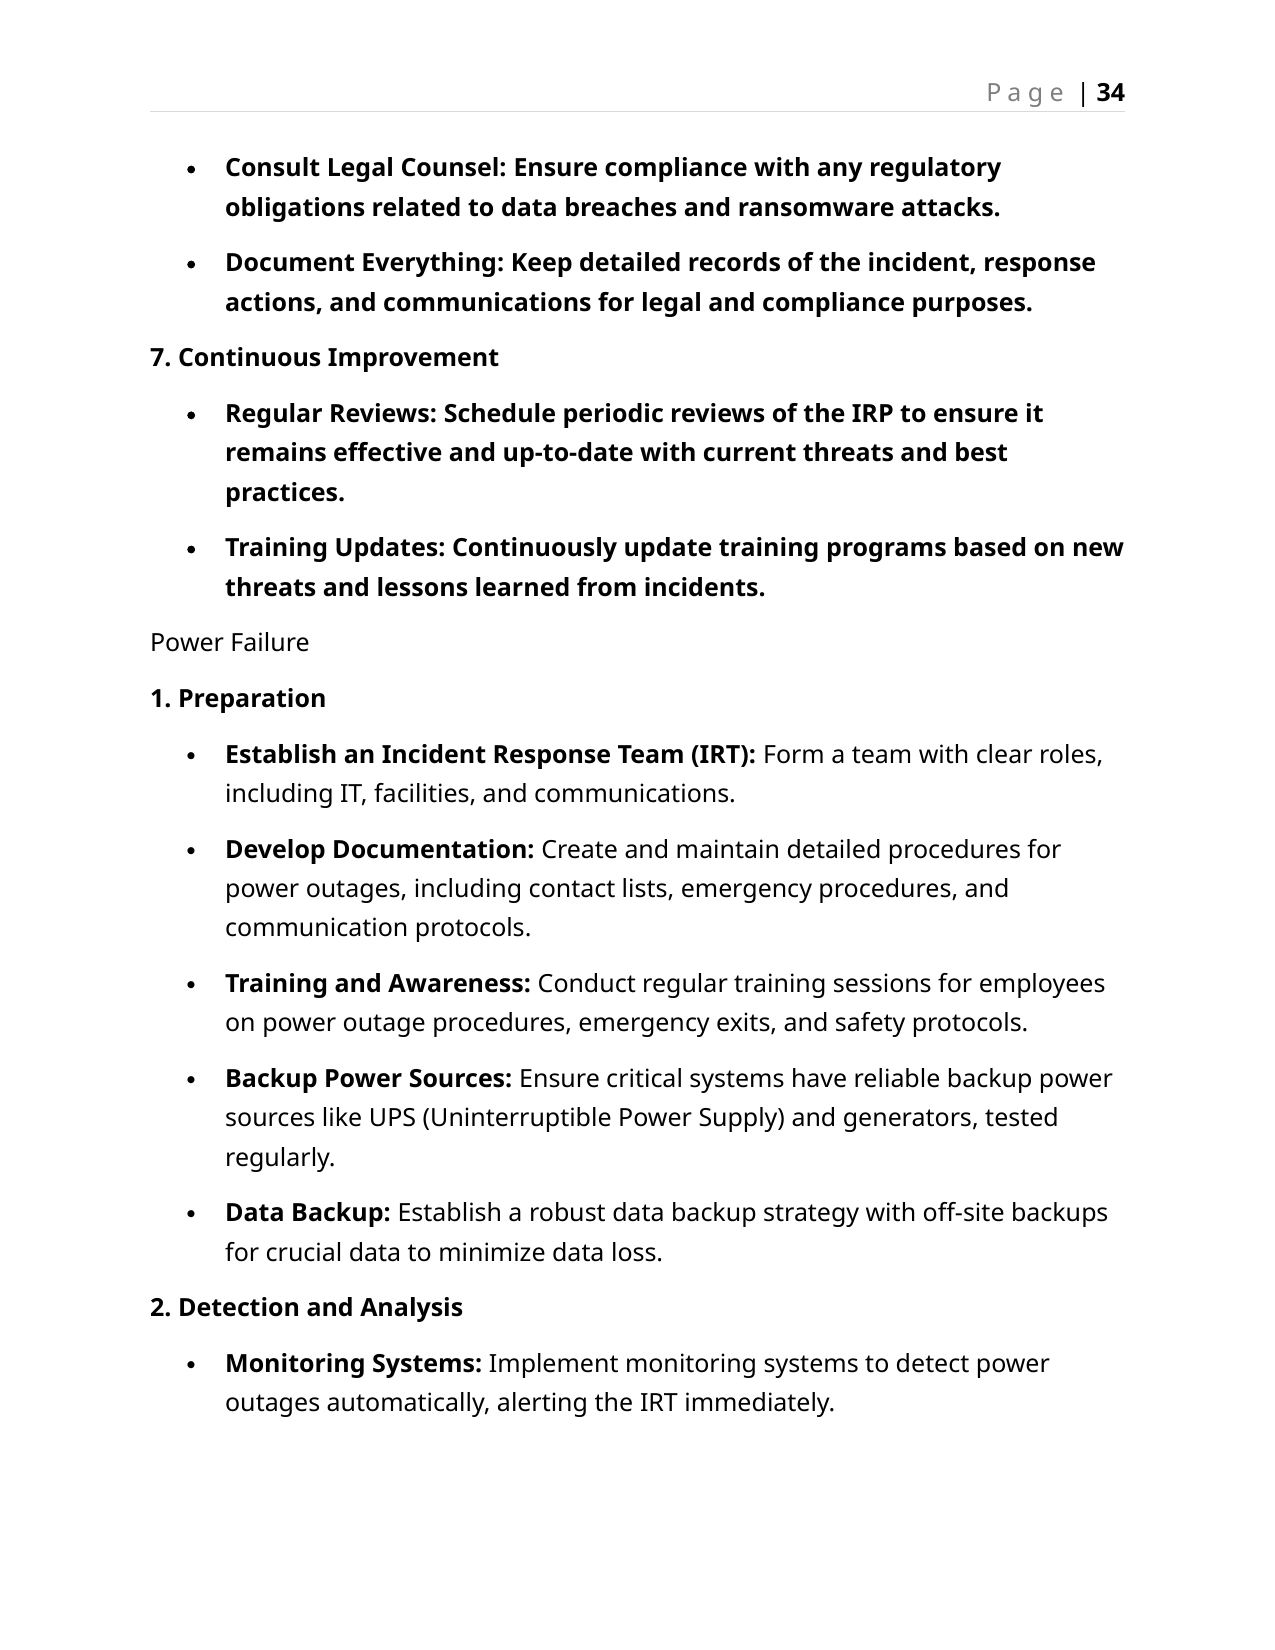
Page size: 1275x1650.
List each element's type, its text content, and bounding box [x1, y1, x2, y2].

list Regular Reviews: Schedule periodic reviews of the IRP to ensure it remains effective and up-to-date with current threats and best practices. [187, 396, 1125, 508]
text 2. Detection and Analysis [150, 1290, 1125, 1324]
list Backup Power Sources: Ensure critical systems have reliable backup power sources like UPS (Uninterruptible Power Supply) and generators, tested regularly. [187, 1061, 1125, 1173]
list Document Everything: Keep detailed records of the incident, response actions, and communications for legal and compliance purposes. [187, 245, 1125, 318]
list Data Backup: Establish a robust data backup strategy with off-site backups for crucial data to minimize data loss. [187, 1195, 1125, 1268]
list Establish an Incident Response Team (IRT): Form a team with clear roles, including IT, facilities, and communications. [187, 737, 1125, 810]
text Power Failure [150, 625, 1125, 659]
text 1. Preparation [150, 681, 1125, 715]
list Training and Awareness: Conduct regular training sessions for employees on power outage procedures, emergency exits, and safety protocols. [187, 966, 1125, 1039]
list Consult Legal Counsel: Ensure compliance with any regulatory obligations related to data breaches and ransomware attacks. [187, 150, 1125, 223]
list Develop Documentation: Create and maintain detailed procedures for power outages, including contact lists, emergency procedures, and communication protocols. [187, 832, 1125, 944]
list Monitoring Systems: Implement monitoring systems to detect power outages automatically, alerting the IRT immediately. [187, 1346, 1125, 1419]
list Training Updates: Continuously update training programs based on new threats and lessons learned from incidents. [187, 530, 1125, 603]
text 7. Continuous Improvement [150, 340, 1125, 374]
